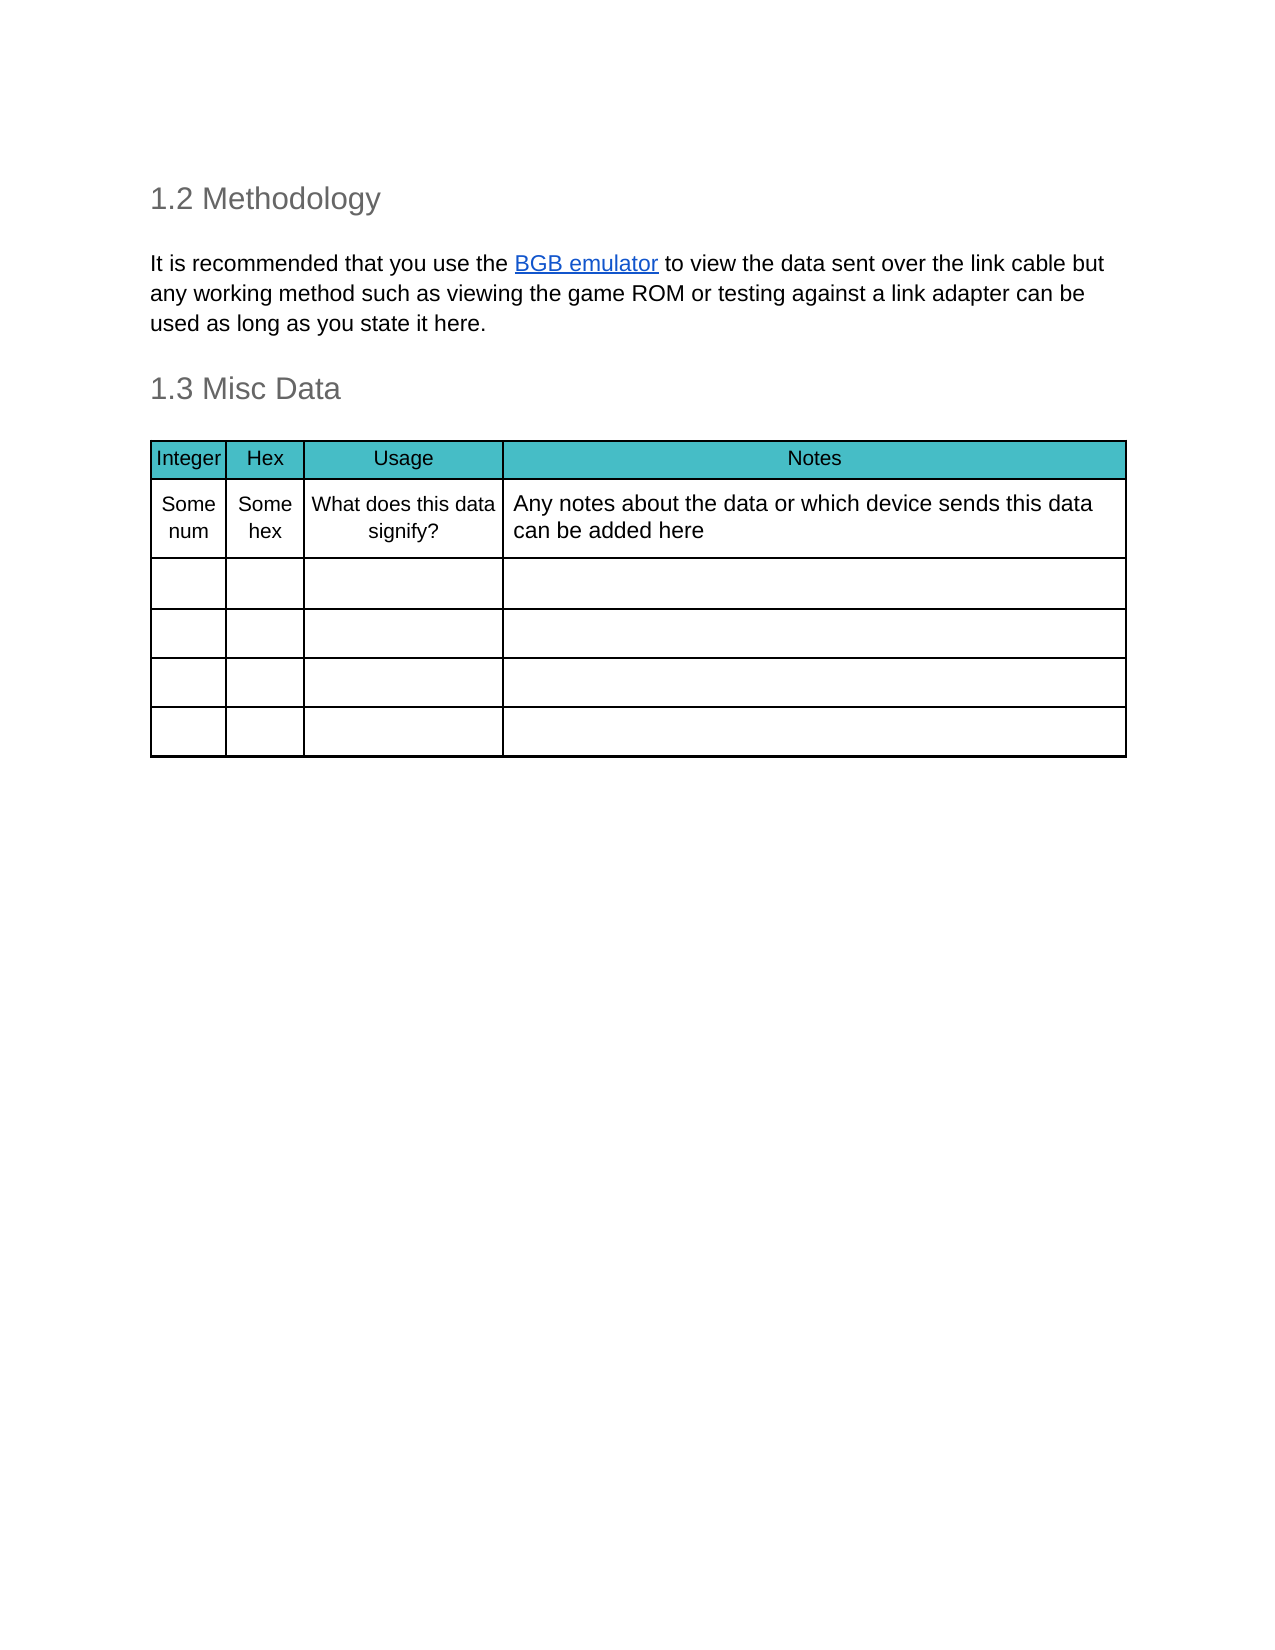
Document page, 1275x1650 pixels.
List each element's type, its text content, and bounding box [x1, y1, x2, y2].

table_cell [152, 659, 225, 706]
table_header Usage [305, 442, 502, 478]
table_cell [305, 610, 502, 657]
table_header Notes [504, 442, 1125, 478]
table_cell [227, 610, 303, 657]
table_cell [227, 659, 303, 706]
table_header Hex [227, 442, 303, 478]
table_cell [305, 708, 502, 755]
subtitle 1.2 Methodology [150, 180, 1125, 216]
table_cell Some hex [227, 480, 303, 557]
table_cell [504, 610, 1125, 657]
table_cell [504, 559, 1125, 608]
table_cell [227, 559, 303, 608]
table_header Integer [152, 442, 225, 478]
table_cell [305, 559, 502, 608]
table_cell [152, 708, 225, 755]
table_cell Some num [152, 480, 225, 557]
table_cell [152, 559, 225, 608]
text It is recommended that you use the BGB emulator to view the data sent over the link cable but any working method such as viewing the game ROM or testing against a link adapter can be used as long as you state it here. [150, 249, 1125, 336]
table_cell [504, 708, 1125, 755]
subtitle 1.3 Misc Data [150, 370, 1125, 406]
table_cell Any notes about the data or which device sends this data can be added here [504, 480, 1125, 557]
table_cell What does this data signify? [305, 480, 502, 557]
table_cell [504, 659, 1125, 706]
table_cell [152, 610, 225, 657]
table_cell [305, 659, 502, 706]
table_cell [227, 708, 303, 755]
